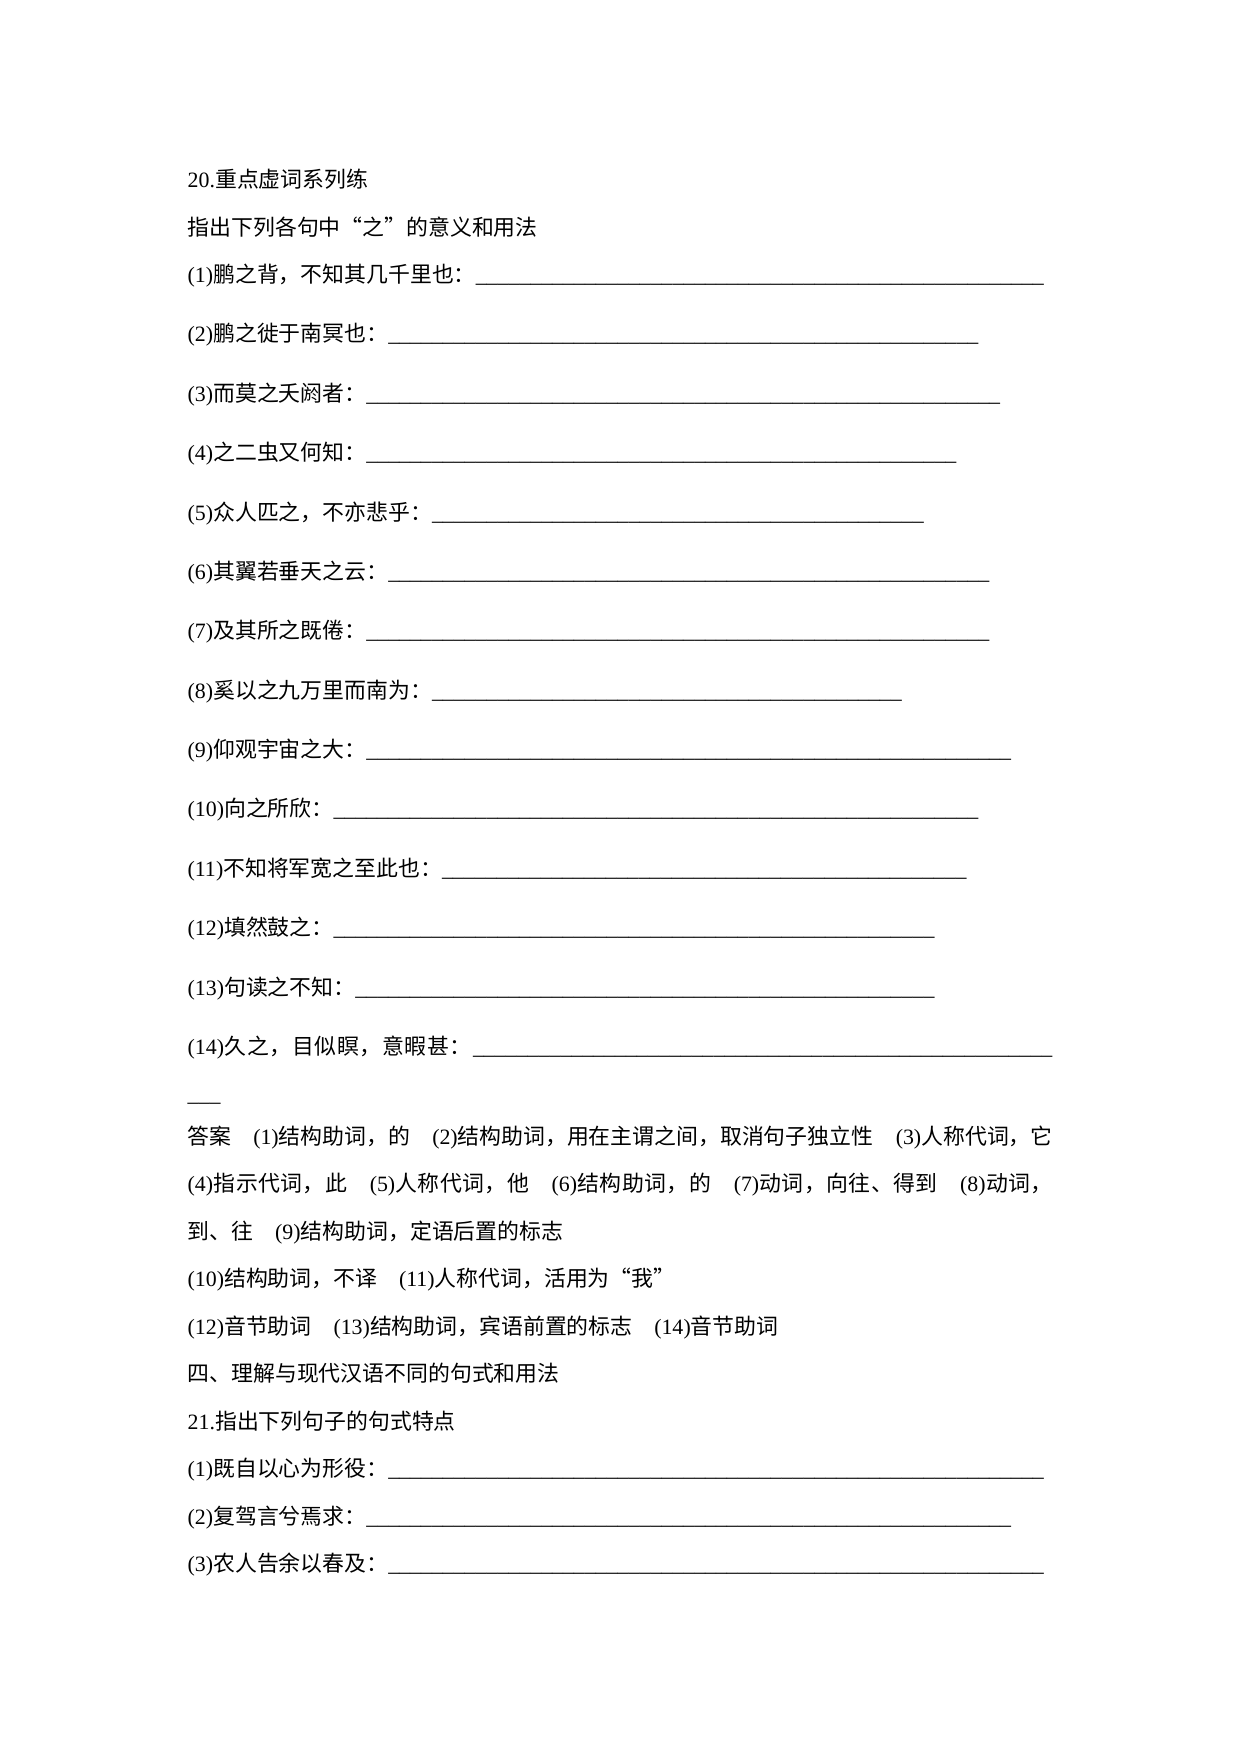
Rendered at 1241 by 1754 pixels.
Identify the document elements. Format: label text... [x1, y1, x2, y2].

text (6)其翼若垂天之云：_______________________________________________________ [187, 554, 1053, 593]
text 指出下列各句中“之”的意义和用法 [187, 209, 1053, 241]
text (1)既自以心为形役：____________________________________________________________ [187, 1451, 1053, 1483]
text (14)久之，目似瞑，意暇甚：________________________________________________________ [187, 1029, 1053, 1106]
text (3)而莫之夭阏者：__________________________________________________________ [187, 376, 1053, 415]
text (2)鹏之徙于南冥也：______________________________________________________ [187, 316, 1053, 356]
text (11)不知将军宽之至此也：________________________________________________ [187, 851, 1053, 890]
text (9)仰观宇宙之大：___________________________________________________________ [187, 732, 1053, 772]
text 21.指出下列句子的句式特点 [187, 1404, 1053, 1436]
text 20.重点虚词系列练 [187, 162, 1053, 194]
text (7)及其所之既倦：_________________________________________________________ [187, 613, 1053, 653]
text (13)句读之不知：_____________________________________________________ [187, 969, 1053, 1009]
text (8)奚以之九万里而南为：___________________________________________ [187, 673, 1053, 712]
text (1)鹏之背，不知其几千里也：____________________________________________________ [187, 257, 1053, 297]
text (10)向之所欣：___________________________________________________________ [187, 791, 1053, 831]
text (4)之二虫又何知：______________________________________________________ [187, 435, 1053, 475]
text (12)音节助词 (13)结构助词，宾语前置的标志 (14)音节助词 [187, 1309, 1053, 1341]
text (2)复驾言兮焉求：___________________________________________________________ [187, 1499, 1053, 1531]
text (3)农人告余以春及：____________________________________________________________ [187, 1546, 1053, 1578]
text 四、理解与现代汉语不同的句式和用法 [187, 1356, 1053, 1388]
text (12)填然鼓之：_______________________________________________________ [187, 910, 1053, 950]
text (5)众人匹之，不亦悲乎：_____________________________________________ [187, 494, 1053, 534]
text (10)结构助词，不译 (11)人称代词，活用为“我” [187, 1261, 1053, 1293]
text 答案 (1)结构助词，的 (2)结构助词，用在主谓之间，取消句子独立性 (3)人称代词，它 (4)指示代词，此 (5)人称代词，他 (6)结构助词，的 (7)动词，向往、得到 (8)动词，到、往 (9)结构助词，定语后置的标志 [187, 1119, 1053, 1246]
